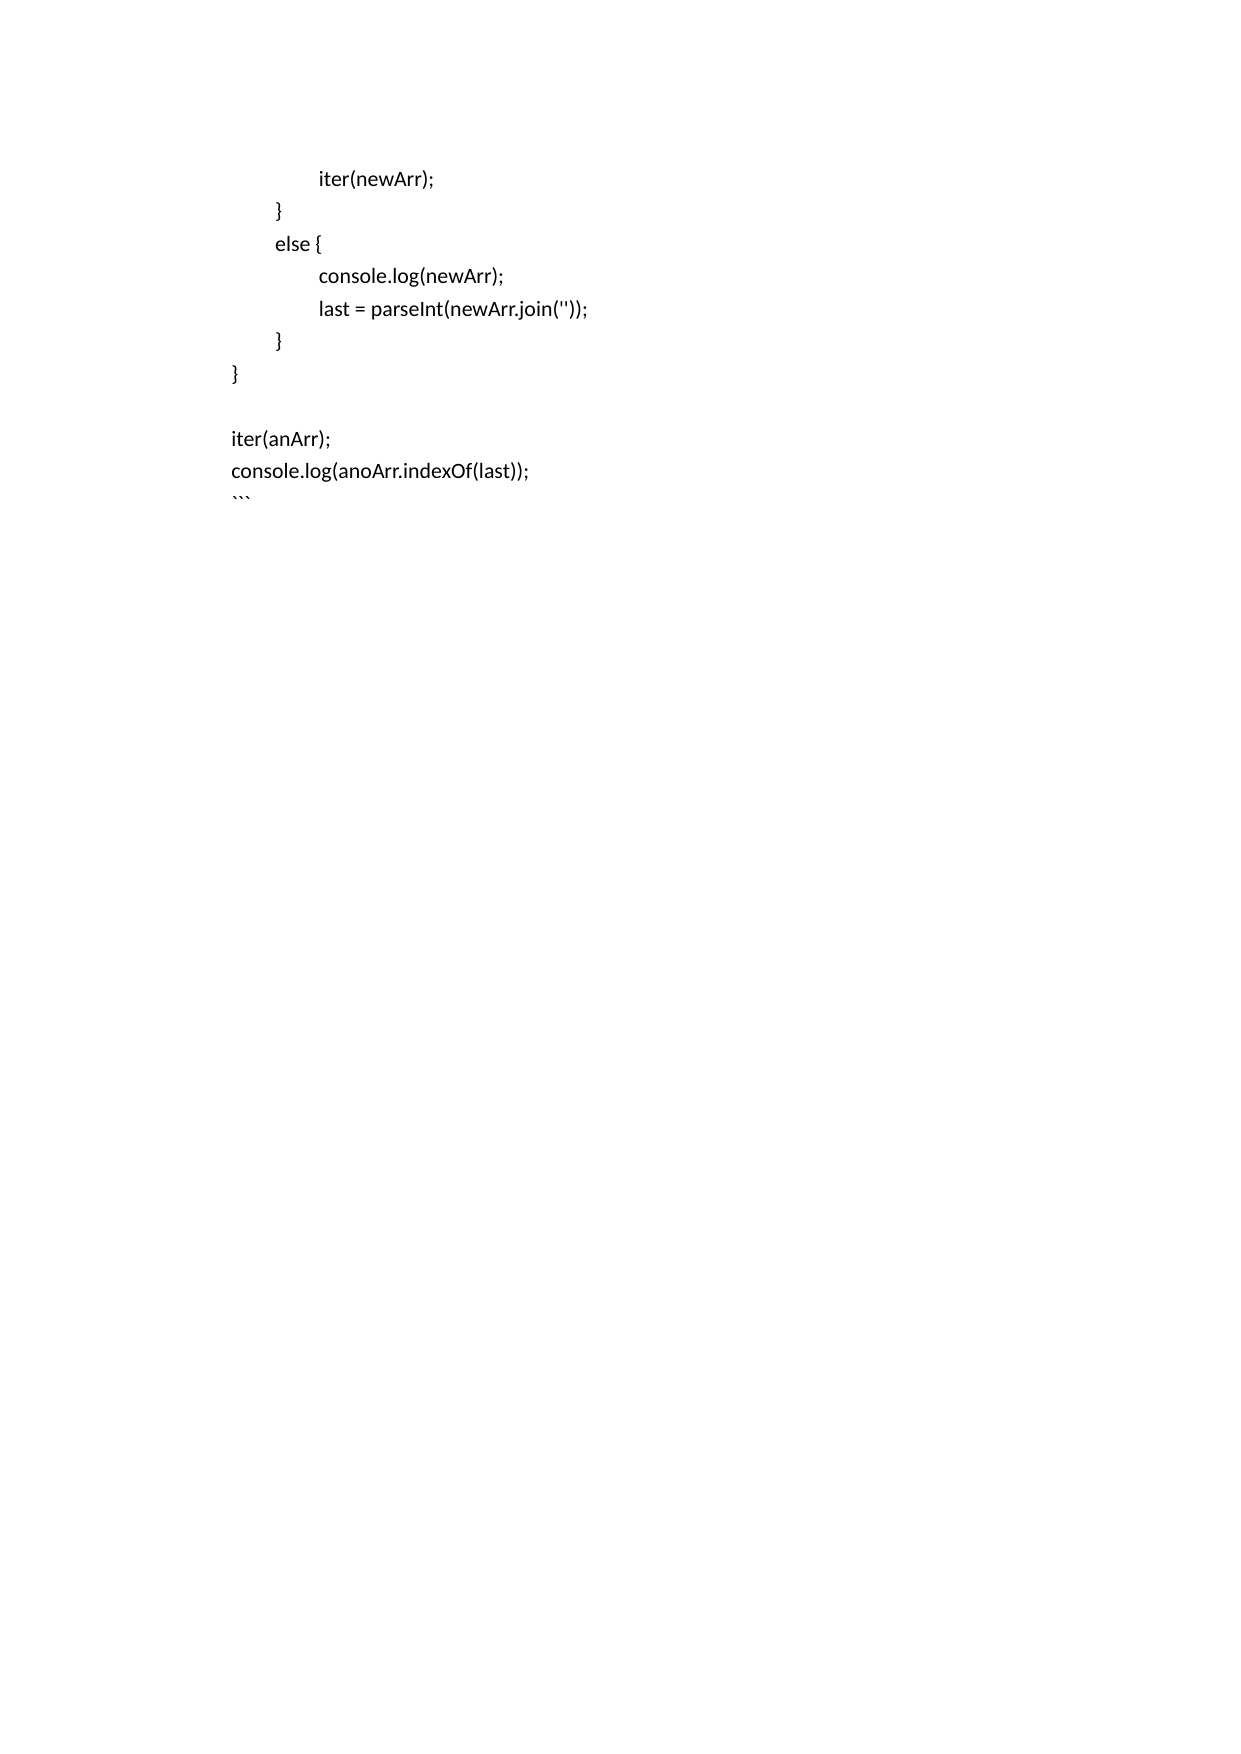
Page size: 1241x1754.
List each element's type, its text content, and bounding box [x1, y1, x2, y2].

text console.log(newArr); [187, 259, 1053, 292]
text ``` [187, 487, 1053, 519]
text } [187, 194, 1053, 227]
text else { [187, 227, 1053, 259]
text last = parseInt(newArr.join('')); [187, 292, 1053, 324]
text iter(newArr); [187, 162, 1053, 194]
text } [187, 357, 1053, 389]
text iter(anArr); [187, 422, 1053, 454]
text console.log(anoArr.indexOf(last)); [187, 454, 1053, 487]
text } [187, 324, 1053, 357]
